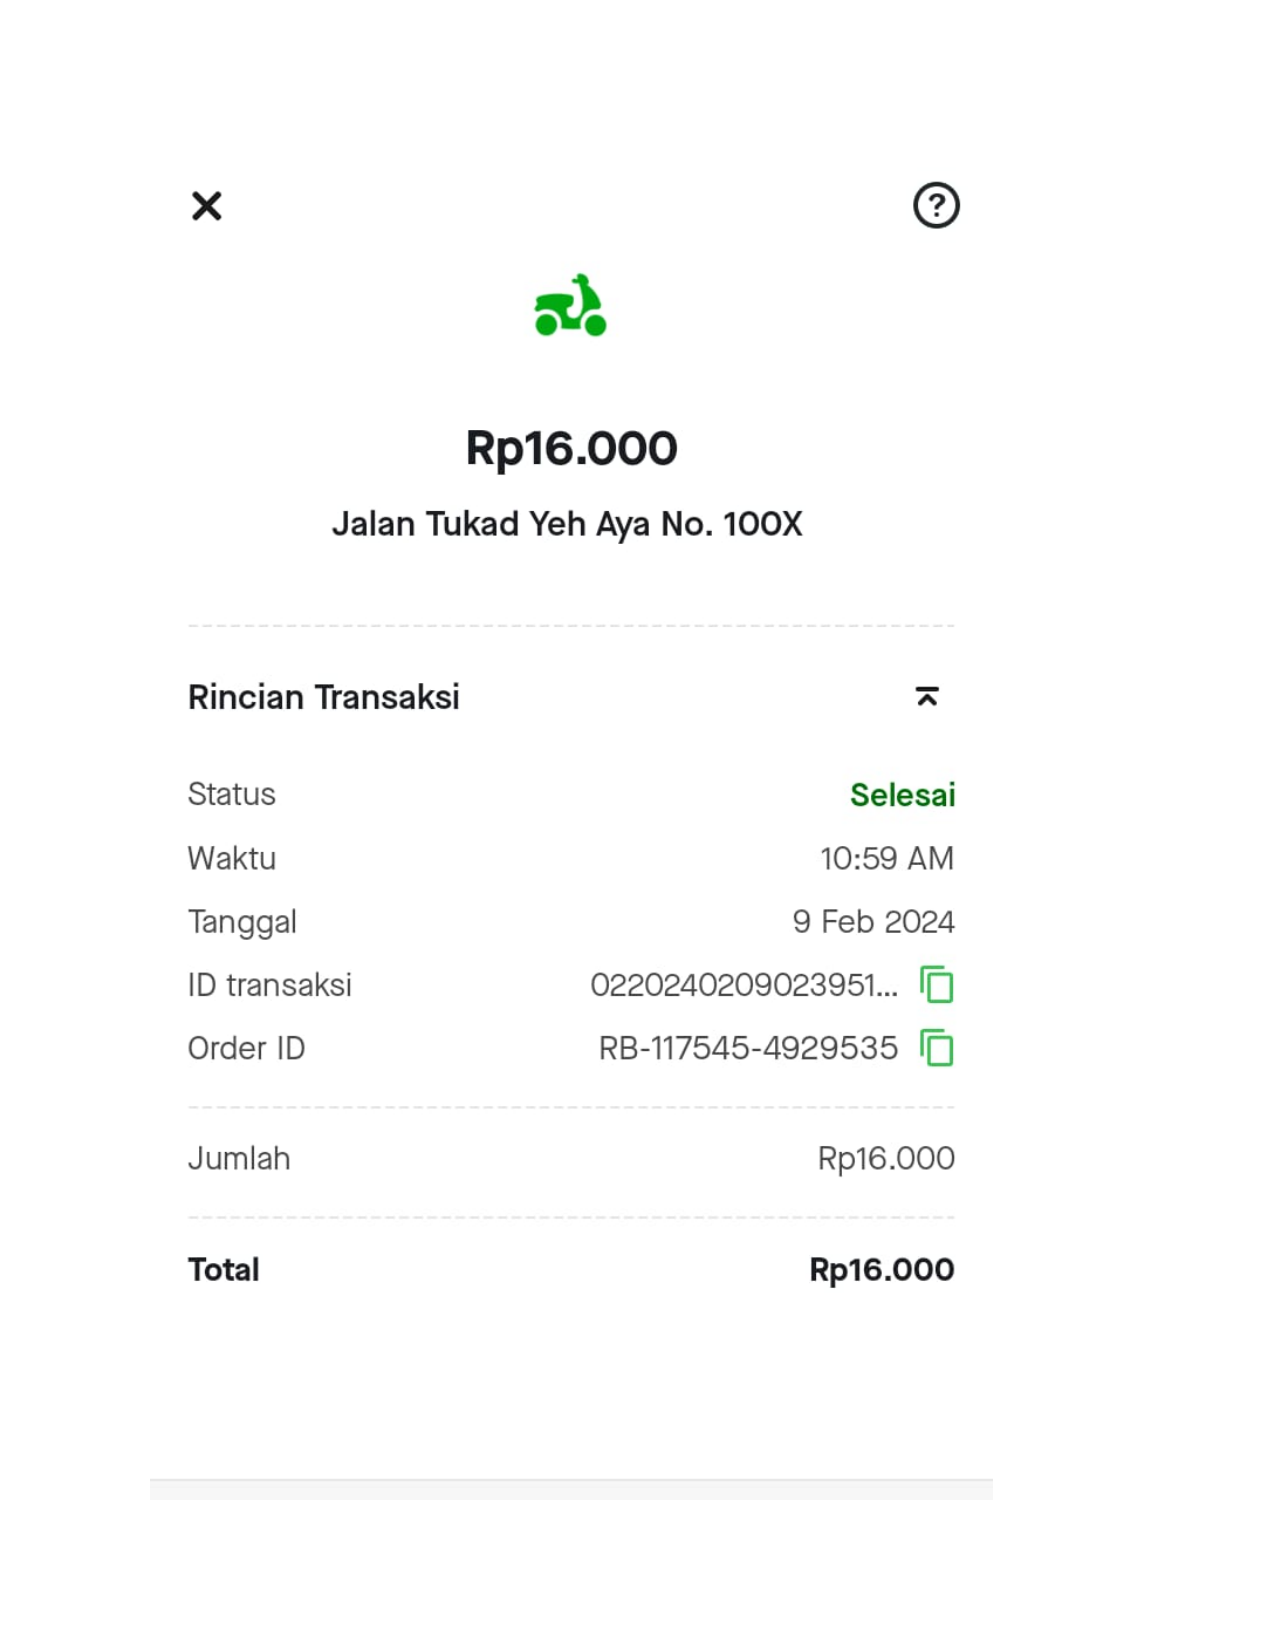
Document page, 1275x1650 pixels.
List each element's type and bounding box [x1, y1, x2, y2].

picture [150, 150, 993, 1500]
